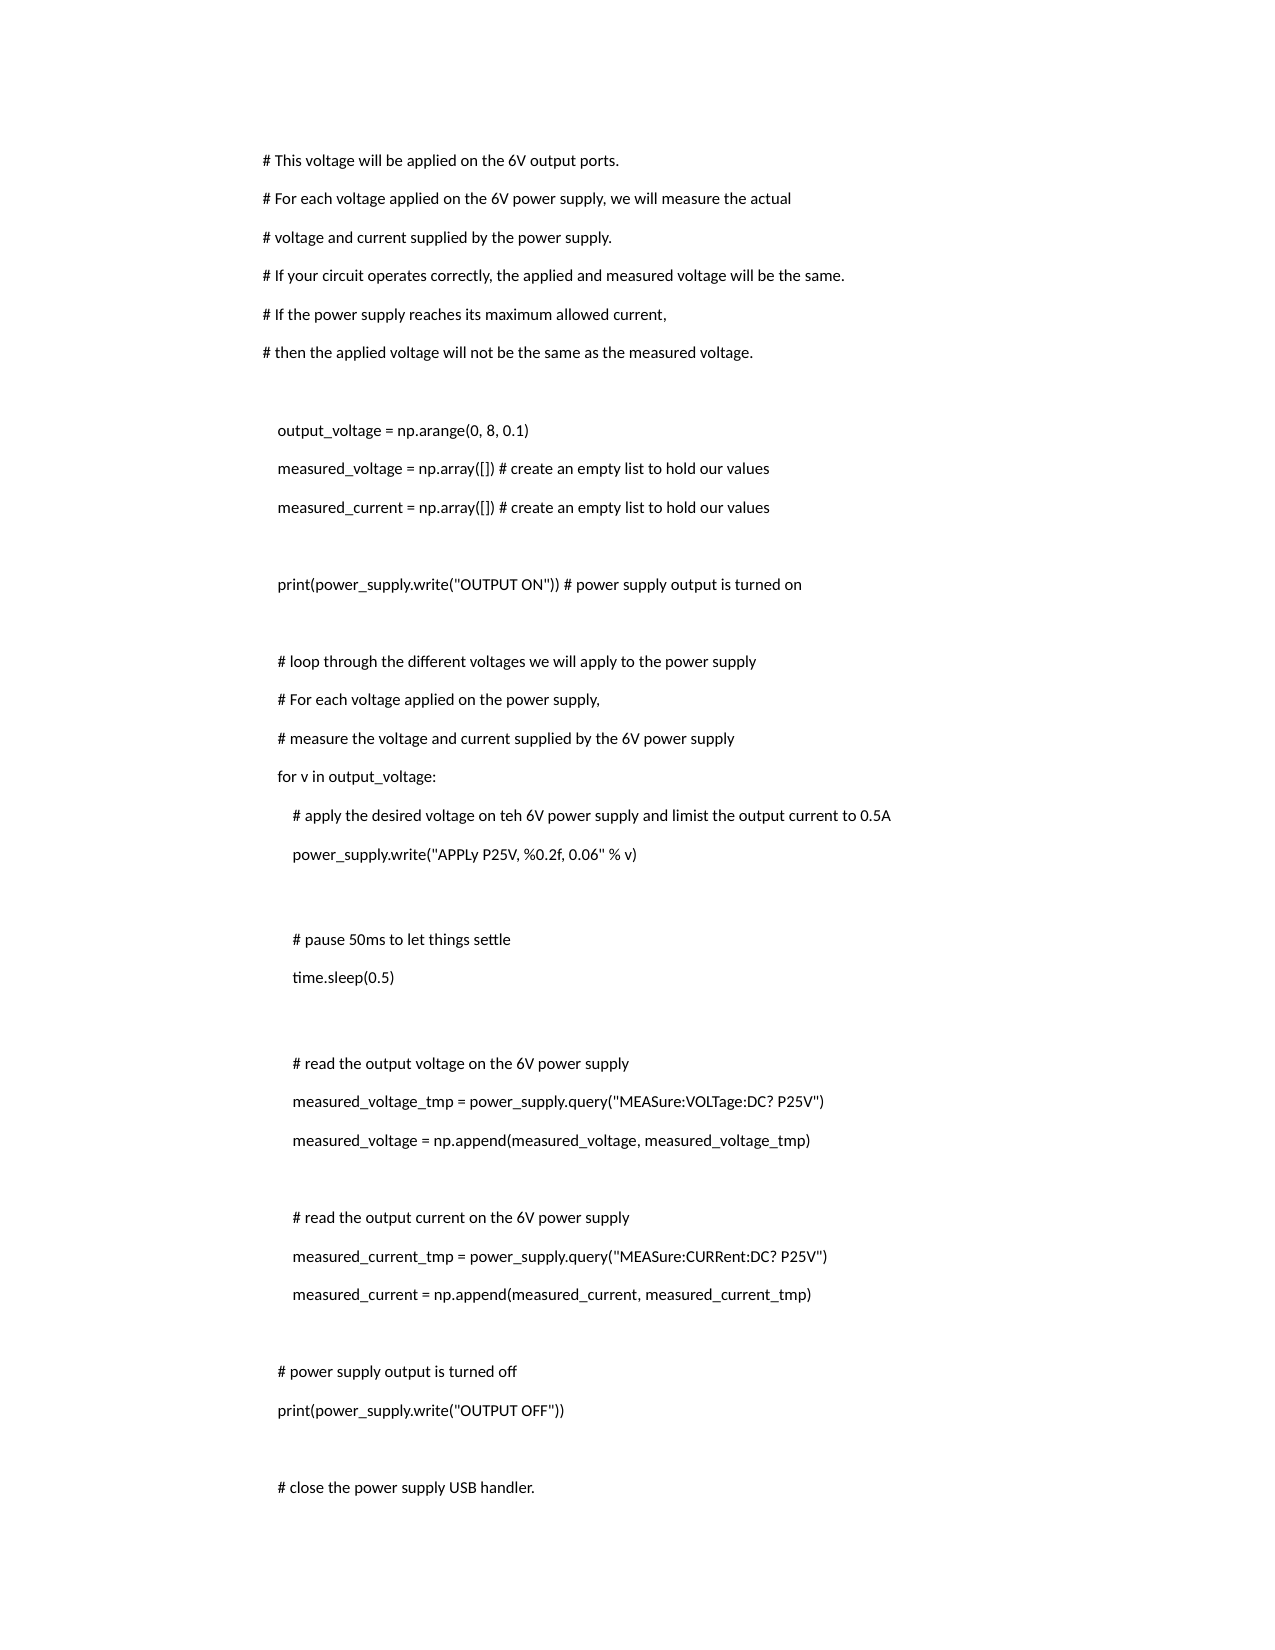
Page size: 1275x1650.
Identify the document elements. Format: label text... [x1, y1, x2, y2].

text # close the power supply USB handler. [262, 1477, 1087, 1497]
text # voltage and current supplied by the power supply. [262, 227, 1087, 247]
text # For each voltage applied on the 6V power supply, we will measure the actual [262, 188, 1087, 209]
text # This voltage will be applied on the 6V output ports. [262, 150, 1087, 170]
text time.sleep(0.5) [262, 968, 1087, 988]
text measured_current_tmp = power_supply.query("MEASure:CURRent:DC? P25V") [262, 1246, 1087, 1266]
text print(power_supply.write("OUTPUT ON")) # power supply output is turned on [262, 574, 1087, 594]
text measured_voltage_tmp = power_supply.query("MEASure:VOLTage:DC? P25V") [262, 1092, 1087, 1112]
text output_voltage = np.arange(0, 8, 0.1) [262, 420, 1087, 440]
text measured_current = np.array([]) # create an empty list to hold our values [262, 497, 1087, 517]
text # pause 50ms to let things settle [262, 929, 1087, 949]
text # If the power supply reaches its maximum allowed current, [262, 304, 1087, 324]
text # power supply output is turned off [262, 1361, 1087, 1382]
text # then the applied voltage will not be the same as the measured voltage. [262, 343, 1087, 363]
text for v in output_voltage: [262, 767, 1087, 787]
text # read the output voltage on the 6V power supply [262, 1053, 1087, 1073]
text print(power_supply.write("OUTPUT OFF")) [262, 1400, 1087, 1420]
text measured_voltage = np.array([]) # create an empty list to hold our values [262, 458, 1087, 479]
text power_supply.write("APPLy P25V, %0.2f, 0.06" % v) [262, 844, 1087, 864]
text # read the output current on the 6V power supply [262, 1207, 1087, 1228]
text # loop through the different voltages we will apply to the power supply [262, 651, 1087, 671]
text # If your circuit operates correctly, the applied and measured voltage will be the same. [262, 266, 1087, 286]
text # apply the desired voltage on teh 6V power supply and limist the output current to 0.5A [262, 805, 1087, 826]
text # measure the voltage and current supplied by the 6V power supply [262, 728, 1087, 748]
text # For each voltage applied on the power supply, [262, 689, 1087, 710]
text measured_voltage = np.append(measured_voltage, measured_voltage_tmp) [262, 1130, 1087, 1151]
text measured_current = np.append(measured_current, measured_current_tmp) [262, 1284, 1087, 1305]
